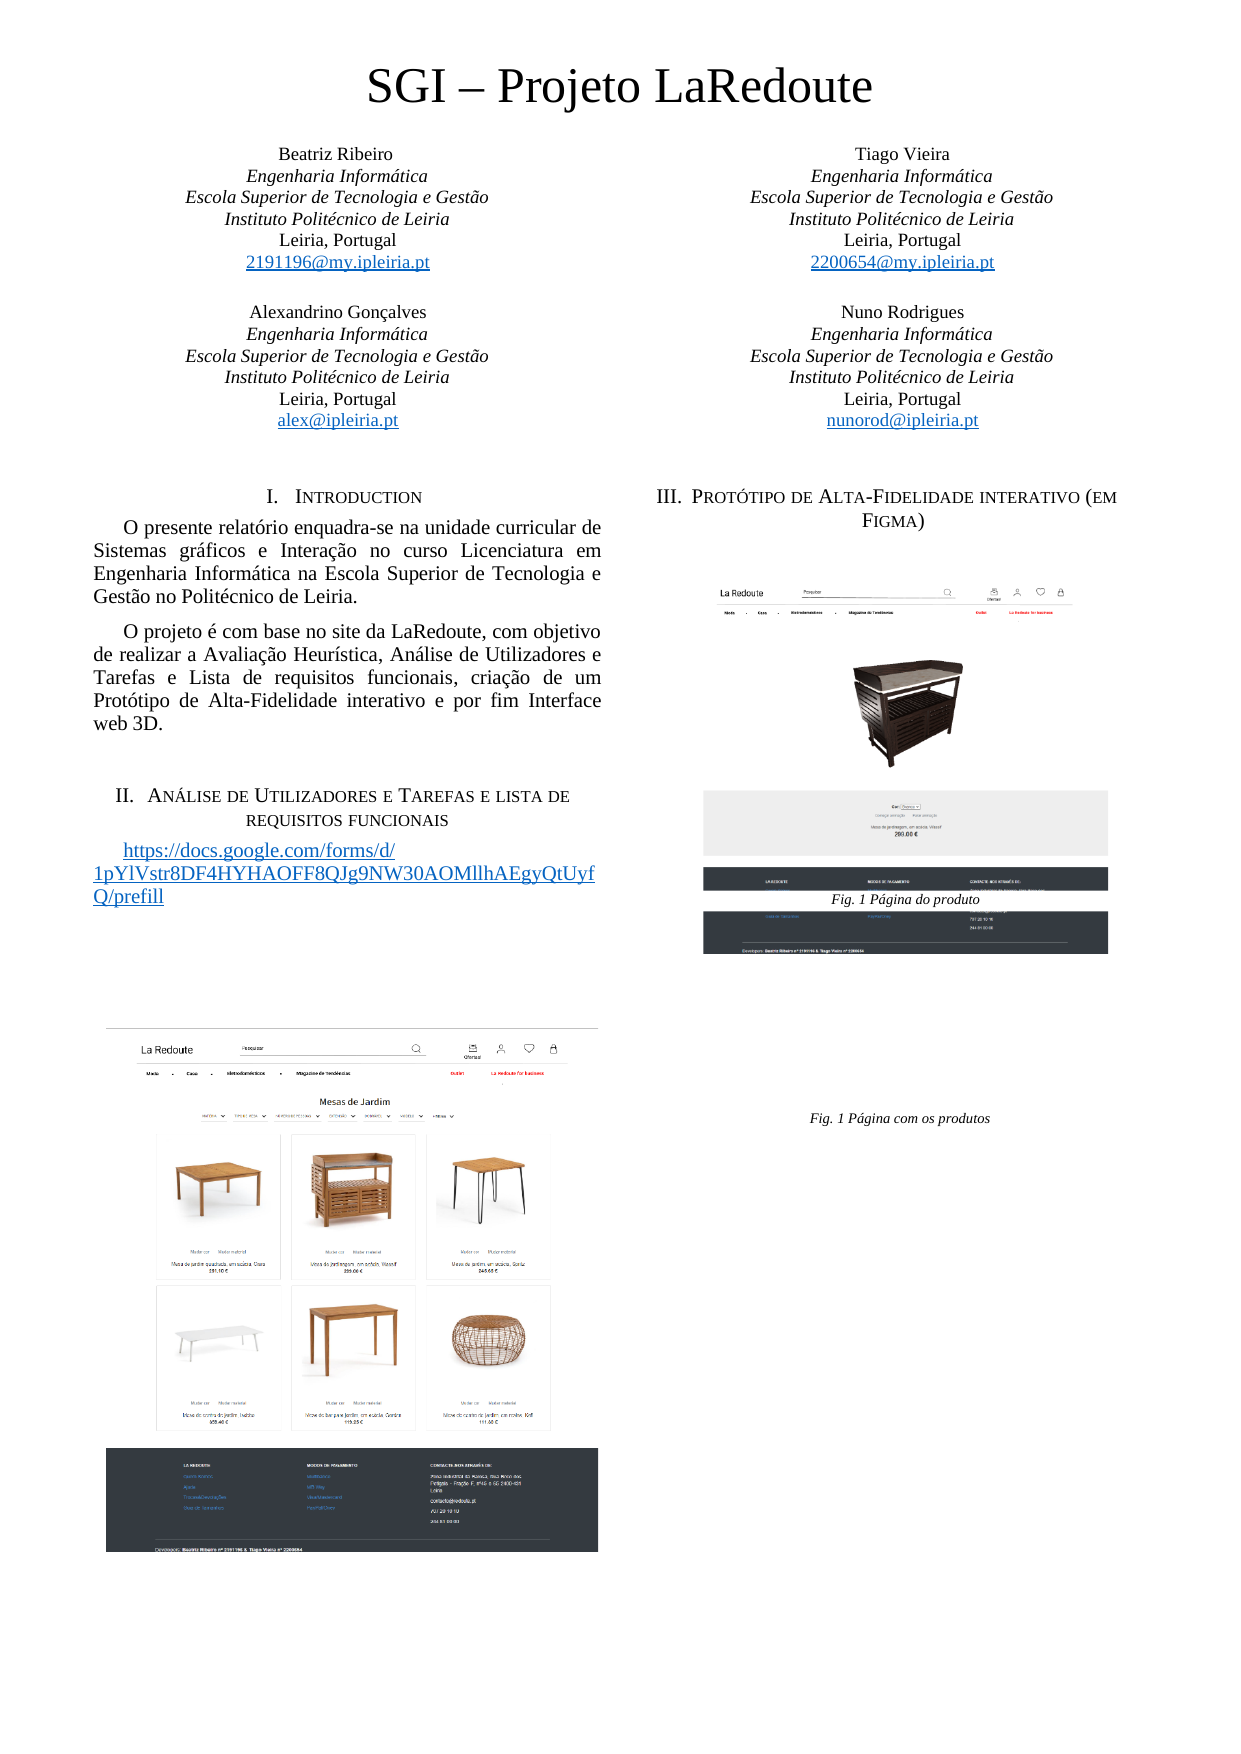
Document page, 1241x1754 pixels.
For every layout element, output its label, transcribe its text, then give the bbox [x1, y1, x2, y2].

text O presente relatório enquadra-se na unidade curricular de Sistemas gráficos e Interação no curso Licenciatura em Engenharia Informática na Escola Superior de Tecnologia e Gestão no Politécnico de Leiria. [93, 516, 601, 608]
picture [701, 912, 1108, 952]
text Nuno Rodrigues Engenharia Informática Escola Superior de Tecnologia e Gestão Instituto Politécnico de Leiria Leiria, Portugal nunorod@ipleiria.pt [658, 301, 1147, 431]
text O projeto é com base no site da LaRedoute, com objetivo de realizar a Avaliação Heurística, Análise de Utilizadores e Tarefas e Lista de requisitos funcionais, criação de um Protótipo de Alta-Fidelidade interativo e por fim Interface web 3D. [93, 621, 601, 735]
text https://docs.google.com/forms/d/1pYlVstr8DF4HYHAOFF8QJg9NW30AOMllhAEgyQtUyfQ/prefill [93, 839, 601, 908]
text Beatriz Ribeiro Engenharia Informática Escola Superior de Tecnologia e Gestão Instituto Politécnico de Leiria Leiria, Portugal 2191196@my.ipleiria.pt [93, 143, 583, 272]
subtitle Análise de Utilizadores e Tarefas e lista de requisitos funcionais [93, 783, 601, 831]
subtitle Protótipo de Alta-Fidelidade interativo (em Figma) [639, 484, 1147, 532]
picture [701, 577, 1108, 890]
text Tiago Vieira Engenharia Informática Escola Superior de Tecnologia e Gestão Instituto Politécnico de Leiria Leiria, Portugal 2200654@my.ipleiria.pt [658, 143, 1147, 272]
subtitle Introduction [93, 484, 601, 508]
text SGI – Projeto LaRedoute [93, 56, 1147, 114]
text Alexandrino Gonçalves Engenharia Informática Escola Superior de Tecnologia e Gestão Instituto Politécnico de Leiria Leiria, Portugal alex@ipleiria.pt [93, 301, 583, 431]
picture [104, 1025, 598, 1550]
